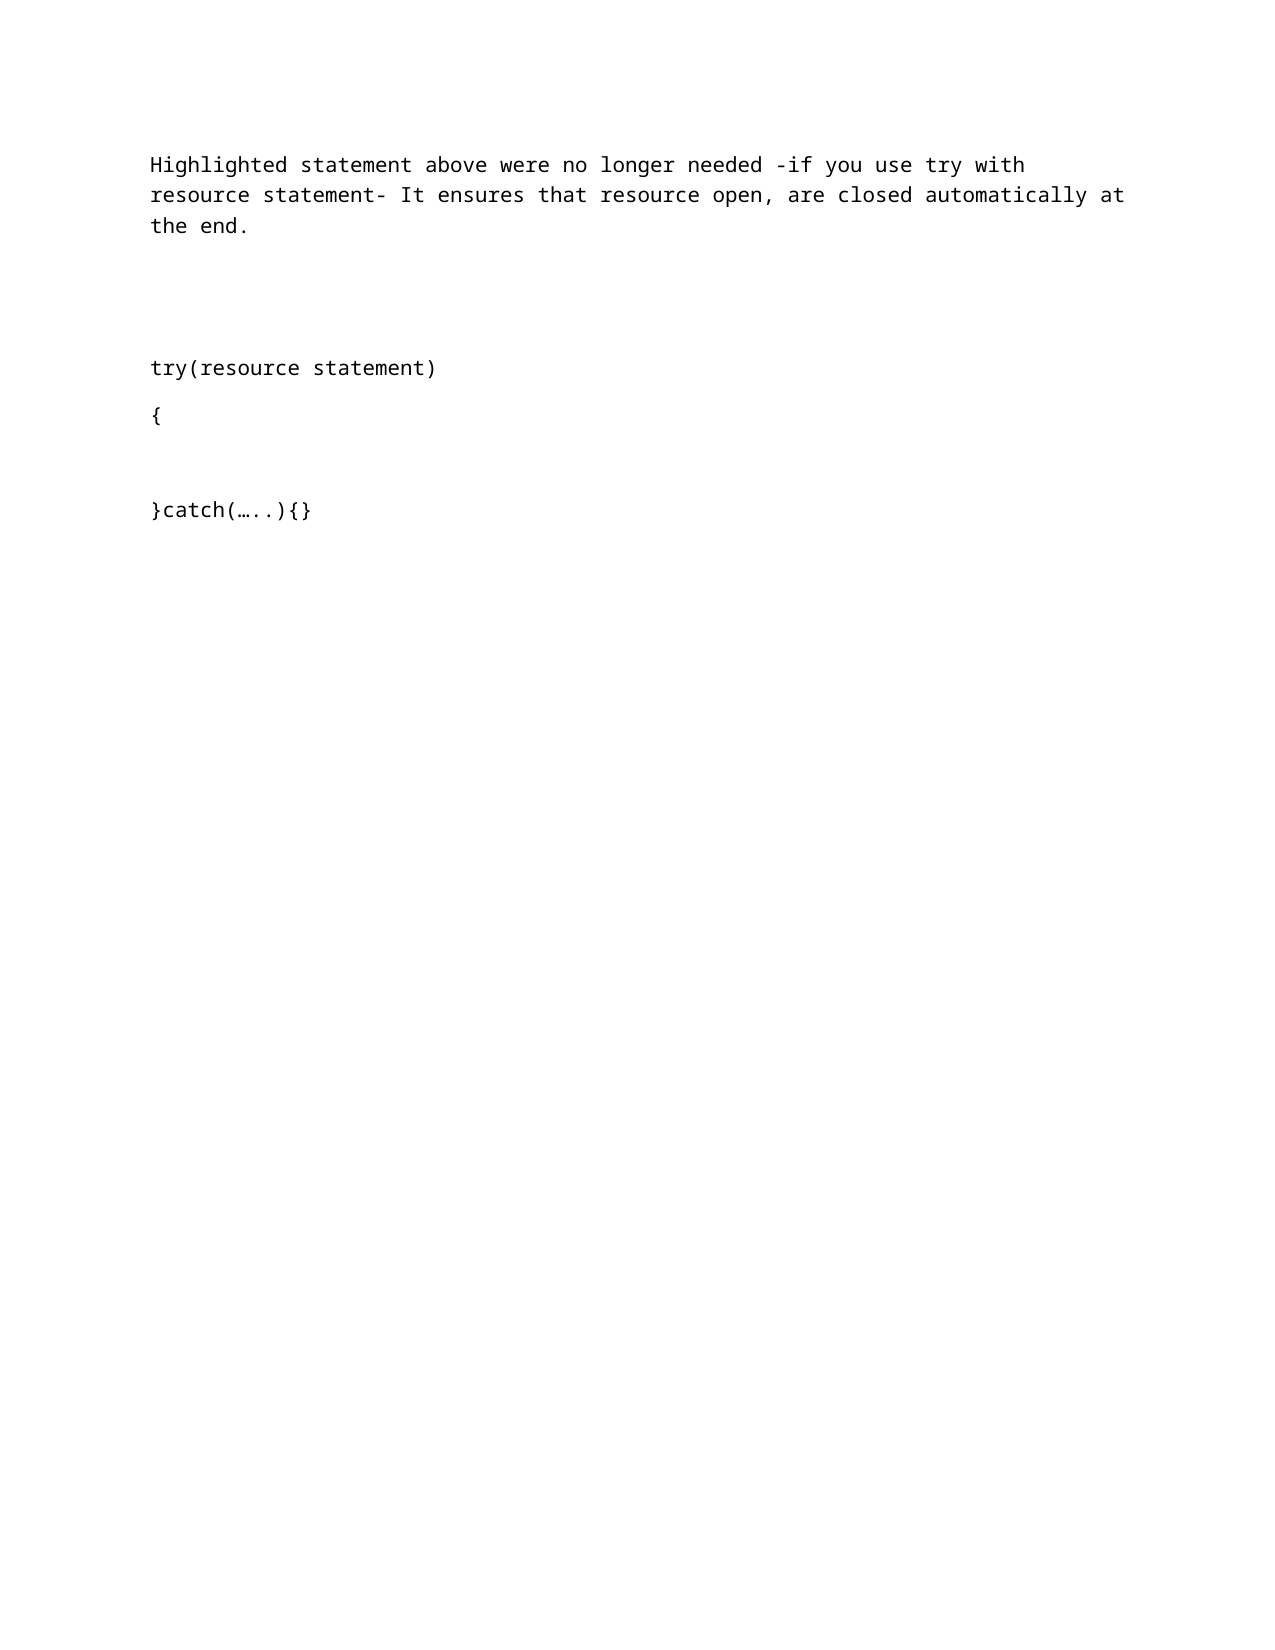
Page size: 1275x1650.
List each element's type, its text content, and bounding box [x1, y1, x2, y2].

text { [150, 400, 1125, 429]
text Highlighted statement above were no longer needed -if you use try with resource statement- It ensures that resource open, are closed automatically at the end. [150, 150, 1125, 240]
text }catch(…..){} [150, 495, 1125, 523]
text try(resource statement) [150, 353, 1125, 382]
